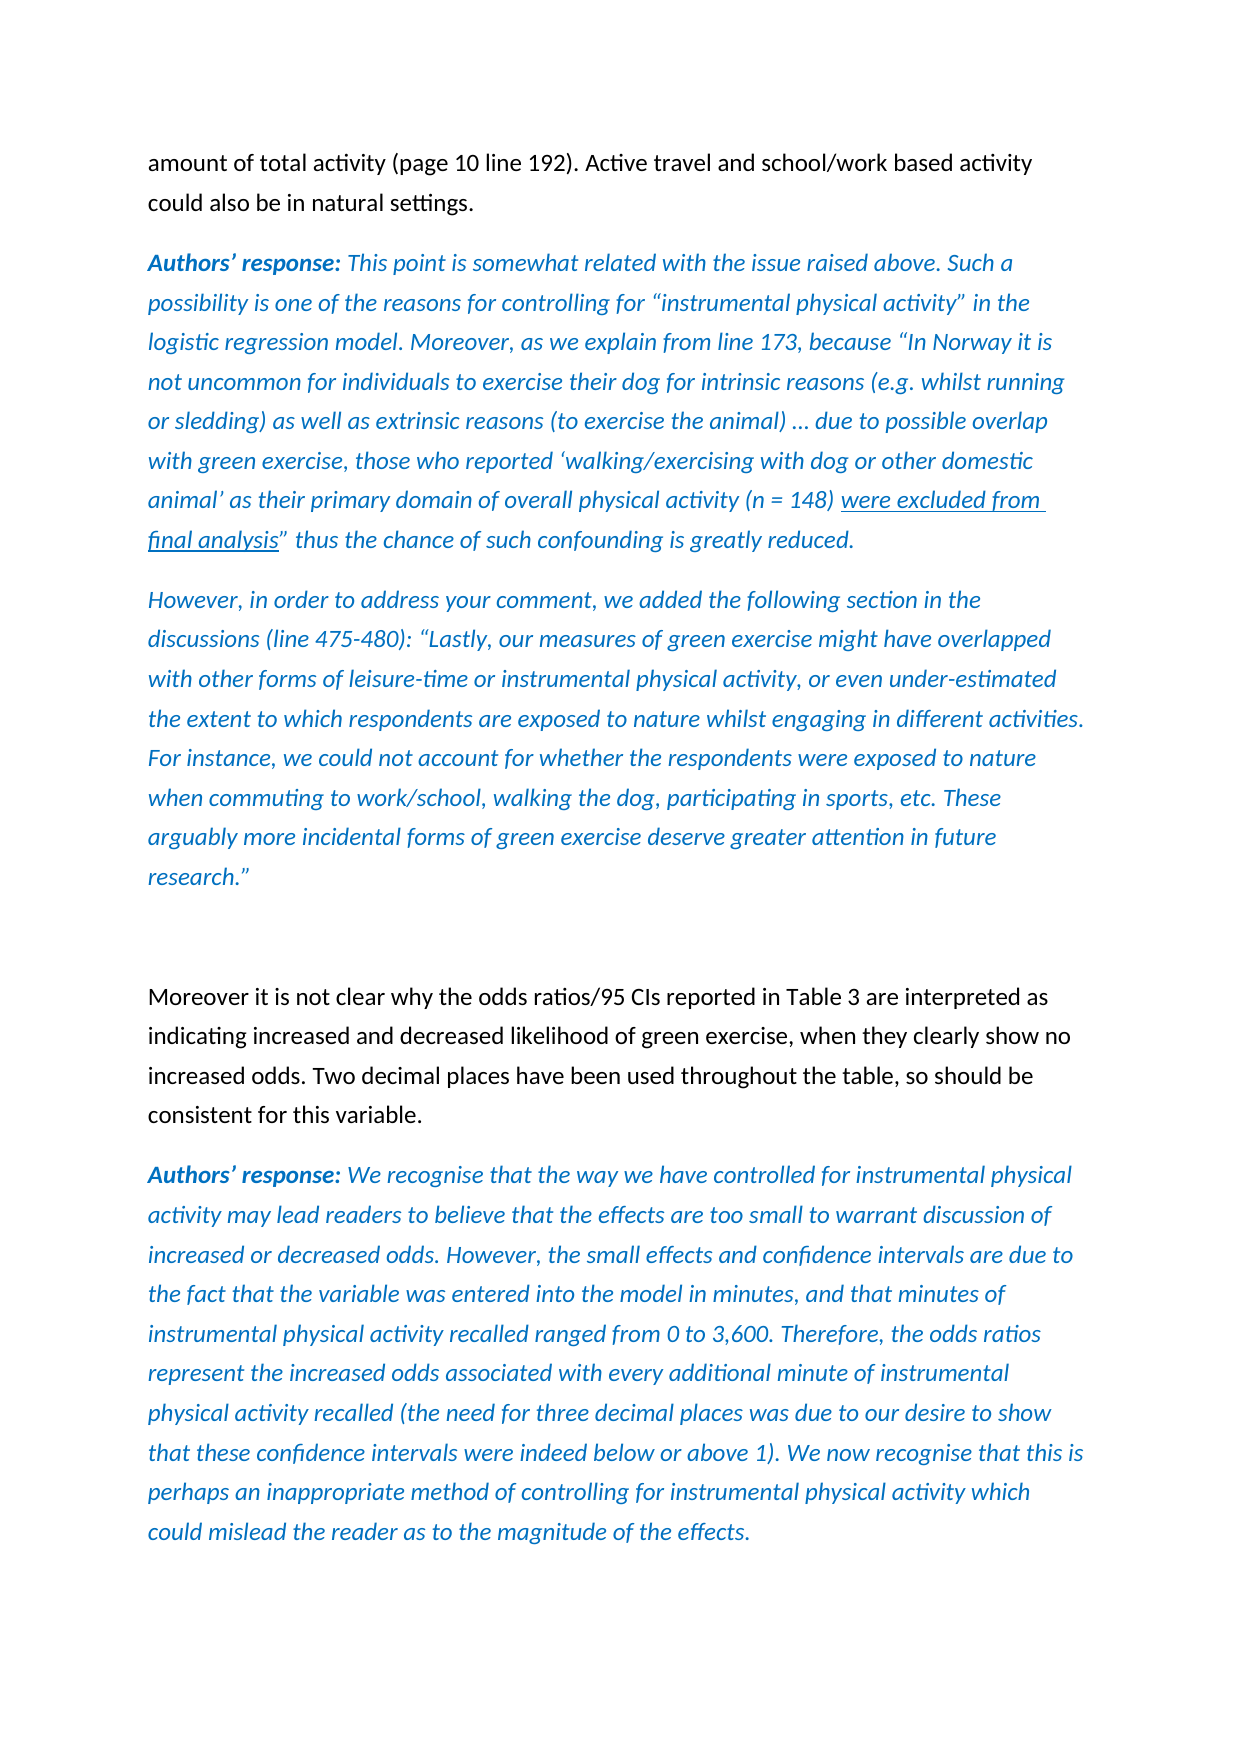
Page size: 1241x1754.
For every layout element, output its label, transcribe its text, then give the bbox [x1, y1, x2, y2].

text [148, 148, 1093, 218]
text However, in order to address your comment, we added the following section in the discussions (line 475-480): “Lastly, our measures of green exercise might have overlapped with other forms of leisure-time or instrumental physical activity, or even under-estimated the extent to which respondents are exposed to nature whilst engaging in different activities. For instance, we could not account for whether the respondents were exposed to nature when commuting to work/school, walking the dog, participating in sports, etc. These arguably more incidental forms of green exercise deserve greater attention in future research.” [148, 584, 1093, 892]
text Authors’ response: This point is somewhat related with the issue raised above. Such a possibility is one of the reasons for controlling for “instrumental physical activity” in the logistic regression model. Moreover, as we explain from line 173, because “In Norway it is not uncommon for individuals to exercise their dog for intrinsic reasons (e.g. whilst running or sledding) as well as extrinsic reasons (to exercise the animal) … due to possible overlap with green exercise, those who reported ‘walking/exercising with dog or other domestic animal’ as their primary domain of overall physical activity (n = 148) were excluded from final analysis” thus the chance of such confounding is greatly reduced. [148, 247, 1093, 555]
text Authors’ response: We recognise that the way we have controlled for instrumental physical activity may lead readers to believe that the effects are too small to warrant discussion of increased or decreased odds. However, the small effects and confidence intervals are due to the fact that the variable was entered into the model in minutes, and that minutes of instrumental physical activity recalled ranged from 0 to 3,600. Therefore, the odds ratios represent the increased odds associated with every additional minute of instrumental physical activity recalled (the need for three decimal places was due to our desire to show that these confidence intervals were indeed below or above 1). We now recognise that this is perhaps an inappropriate method of controlling for instrumental physical activity which could mislead the reader as to the magnitude of the effects. [148, 1159, 1093, 1546]
text Moreover it is not clear why the odds ratios/95 CIs reported in Table 3 are interpreted as indicating increased and decreased likelihood of green exercise, when they clearly show no increased odds. Two decimal places have been used throughout the table, so should be consistent for this variable. [148, 981, 1093, 1130]
